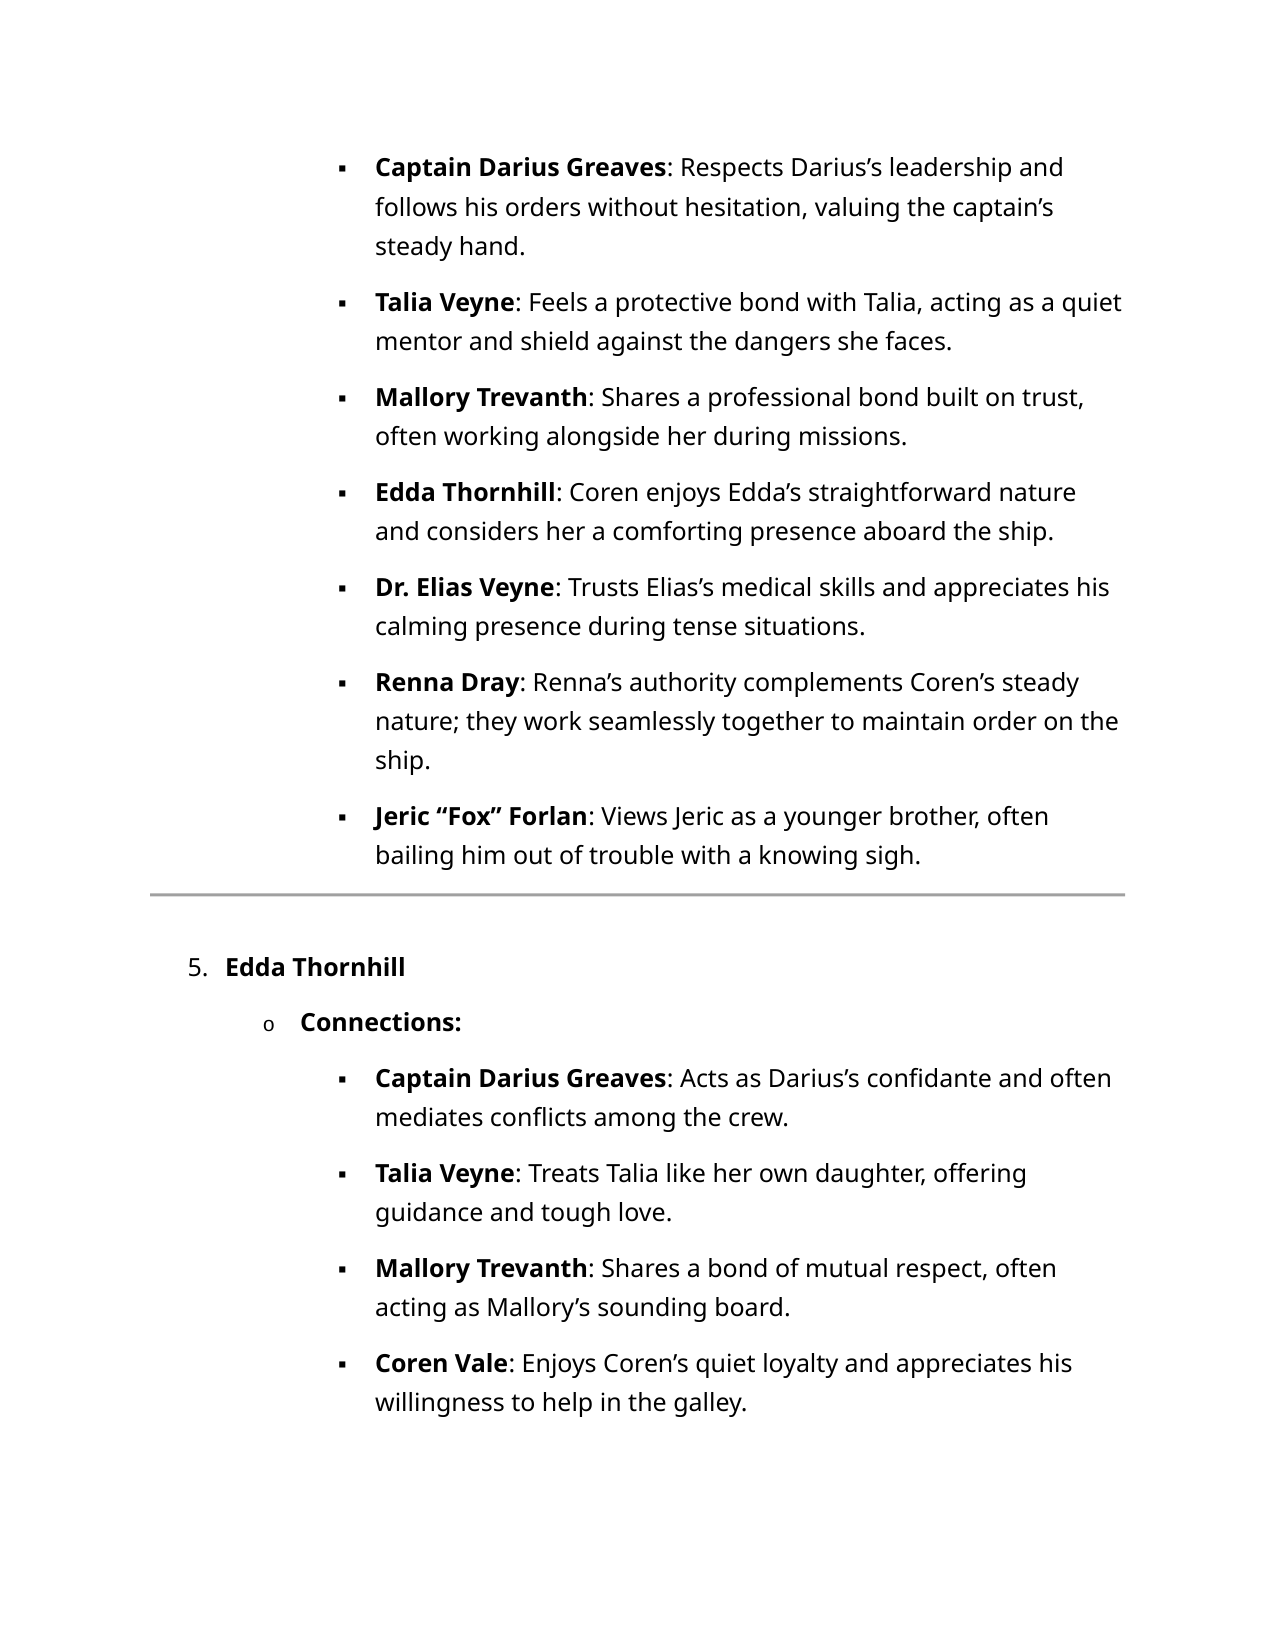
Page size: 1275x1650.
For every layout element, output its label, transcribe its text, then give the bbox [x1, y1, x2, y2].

list Connections: [262, 1005, 1125, 1039]
list Mallory Trevanth: Shares a professional bond built on trust, often working alongside her during missions. [337, 379, 1125, 452]
list Mallory Trevanth: Shares a bond of mutual respect, often acting as Mallory’s sounding board. [337, 1251, 1125, 1324]
list Renna Dray: Renna’s authority complements Coren’s steady nature; they work seamlessly together to maintain order on the ship. [337, 664, 1125, 777]
list Captain Darius Greaves: Acts as Darius’s confidante and often mediates conflicts among the crew. [337, 1061, 1125, 1134]
list Edda Thornhill: Coren enjoys Edda’s straightforward nature and considers her a comforting presence aboard the ship. [337, 474, 1125, 547]
list Captain Darius Greaves: Respects Darius’s leadership and follows his orders without hesitation, valuing the captain’s steady hand. [337, 150, 1125, 262]
list Jeric “Fox” Forlan: Views Jeric as a younger brother, often bailing him out of trouble with a knowing sigh. [337, 798, 1125, 872]
list Talia Veyne: Feels a protective bond with Talia, acting as a quiet mentor and shield against the dangers she faces. [337, 284, 1125, 357]
list Coren Vale: Enjoys Coren’s quiet loyalty and appreciates his willingness to help in the galley. [337, 1346, 1125, 1419]
list Dr. Elias Veyne: Trusts Elias’s medical skills and appreciates his calming presence during tense situations. [337, 569, 1125, 642]
list Edda Thornhill [187, 949, 1125, 983]
list Talia Veyne: Treats Talia like her own daughter, offering guidance and tough love. [337, 1156, 1125, 1229]
